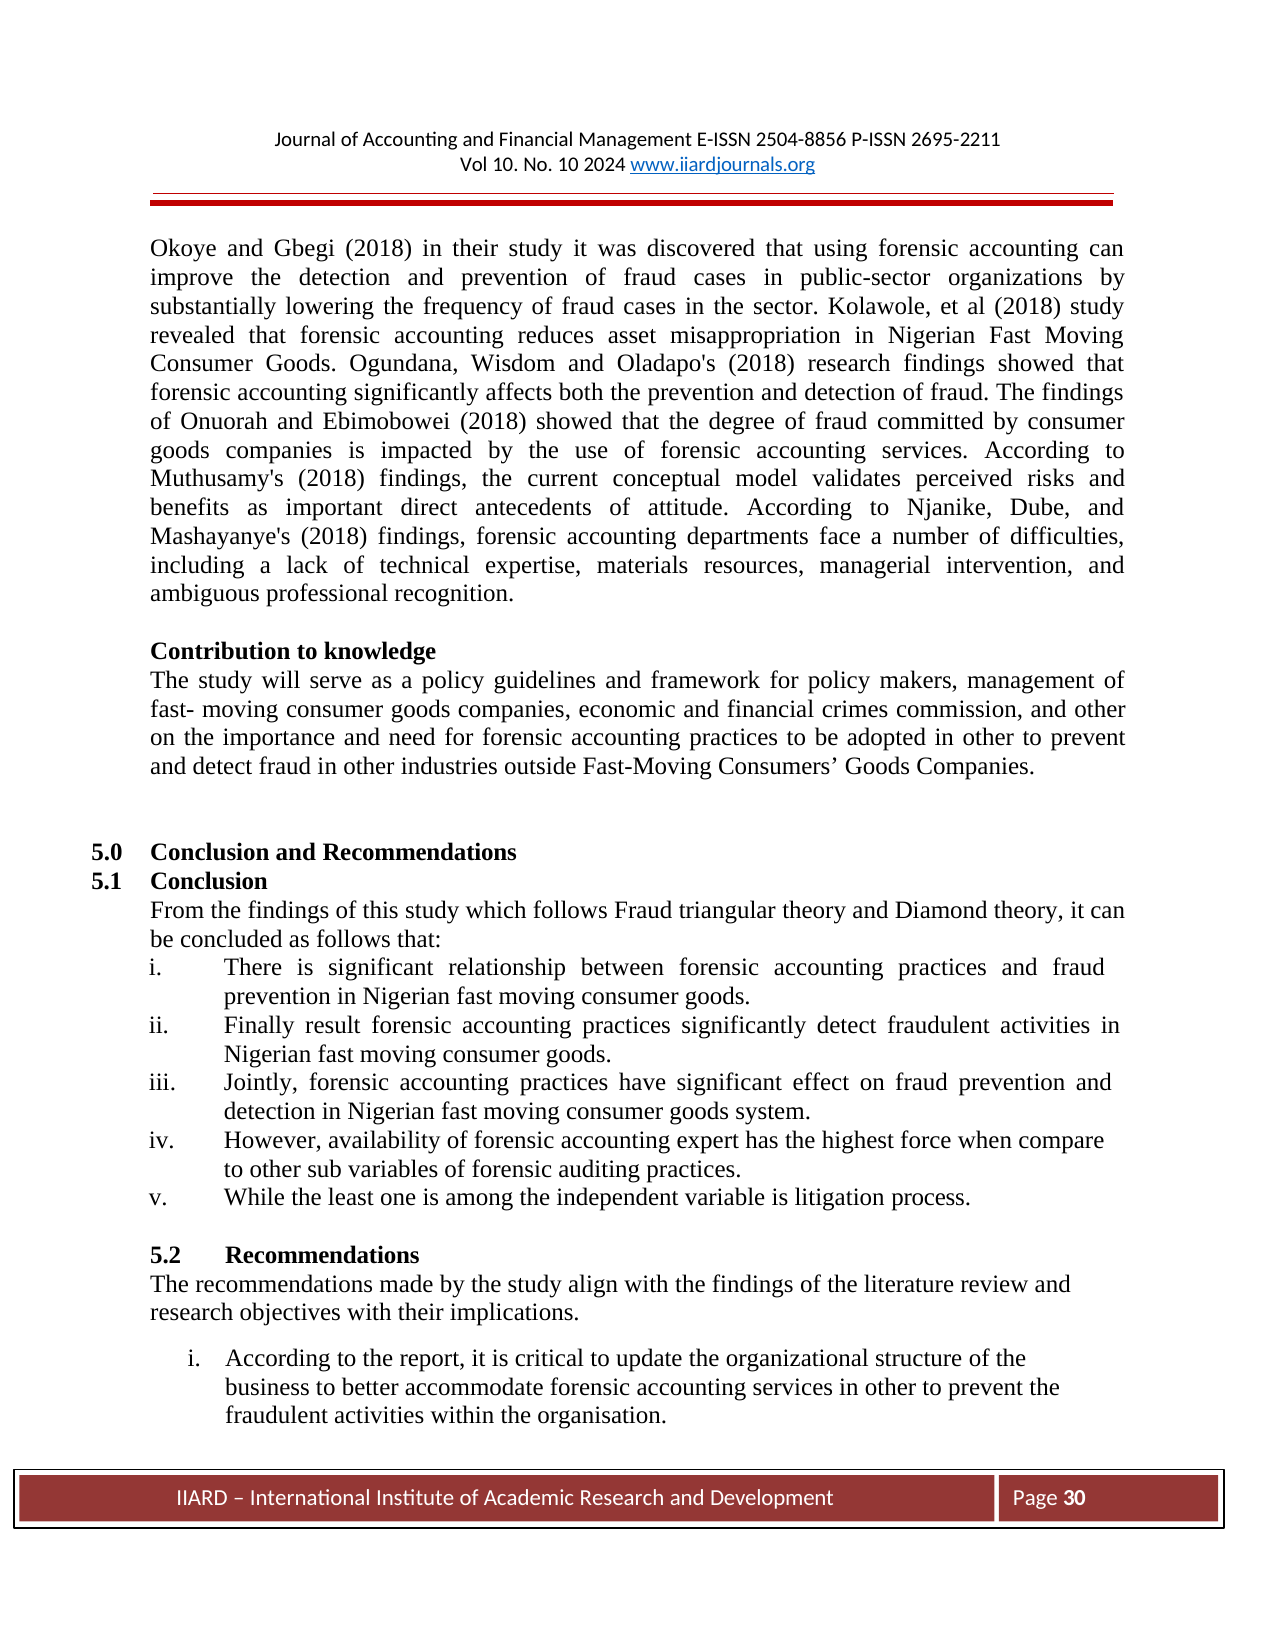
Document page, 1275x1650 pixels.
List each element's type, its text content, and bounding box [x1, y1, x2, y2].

list There is significant relationship between forensic accounting practices and fraud prevention in Nigerian fast moving consumer goods. [149, 952, 1125, 1010]
list Finally result forensic accounting practices significantly detect fraudulent activities in Nigerian fast moving consumer goods. [149, 1010, 1125, 1067]
subtitle Conclusion and Recommendations [91, 837, 1237, 866]
list Conclusion [91, 866, 1237, 895]
text Okoye and Gbegi (2018) in their study it was discovered that using forensic accounting can improve the detection and prevention of fraud cases in public-sector organizations by substantially lowering the frequency of fraud cases in the sector. Kolawole, et al (2018) study revealed that forensic accounting reduces asset misappropriation in Nigerian Fast Moving Consumer Goods. Ogundana, Wisdom and Oladapo's (2018) research findings showed that forensic accounting significantly affects both the prevention and detection of fraud. The findings of Onuorah and Ebimobowei (2018) showed that the degree of fraud committed by consumer goods companies is impacted by the use of forensic accounting services. According to Muthusamy's (2018) findings, the current conceptual model validates perceived risks and benefits as important direct antecedents of attitude. According to Njanike, Dube, and Mashayanye's (2018) findings, forensic accounting departments face a number of difficulties, including a lack of technical expertise, materials resources, managerial intervention, and ambiguous professional recognition. [150, 233, 1125, 607]
text The study will serve as a policy guidelines and framework for policy makers, management of fast- moving consumer goods companies, economic and financial crimes commission, and other on the importance and need for forensic accounting practices to be adopted in other to prevent and detect fraud in other industries outside Fast-Moving Consumers’ Goods Companies. [150, 665, 1125, 780]
list While the least one is among the independent variable is litigation process. [149, 1182, 1237, 1211]
list Jointly, forensic accounting practices have significant effect on fraud prevention and detection in Nigerian fast moving consumer goods system. [149, 1067, 1124, 1125]
subtitle Contribution to knowledge [150, 636, 1237, 665]
list However, availability of forensic accounting expert has the highest force when compare to other sub variables of forensic auditing practices. [149, 1125, 1124, 1182]
text From the findings of this study which follows Fraud triangular theory and Diamond theory, it can be concluded as follows that: [150, 895, 1126, 952]
subtitle Recommendations [150, 1240, 1237, 1269]
list According to the report, it is critical to update the organizational structure of the business to better accommodate forensic accounting services in other to prevent the fraudulent activities within the organisation. [187, 1343, 1117, 1429]
text The recommendations made by the study align with the findings of the literature review and research objectives with their implications. [150, 1269, 1126, 1326]
